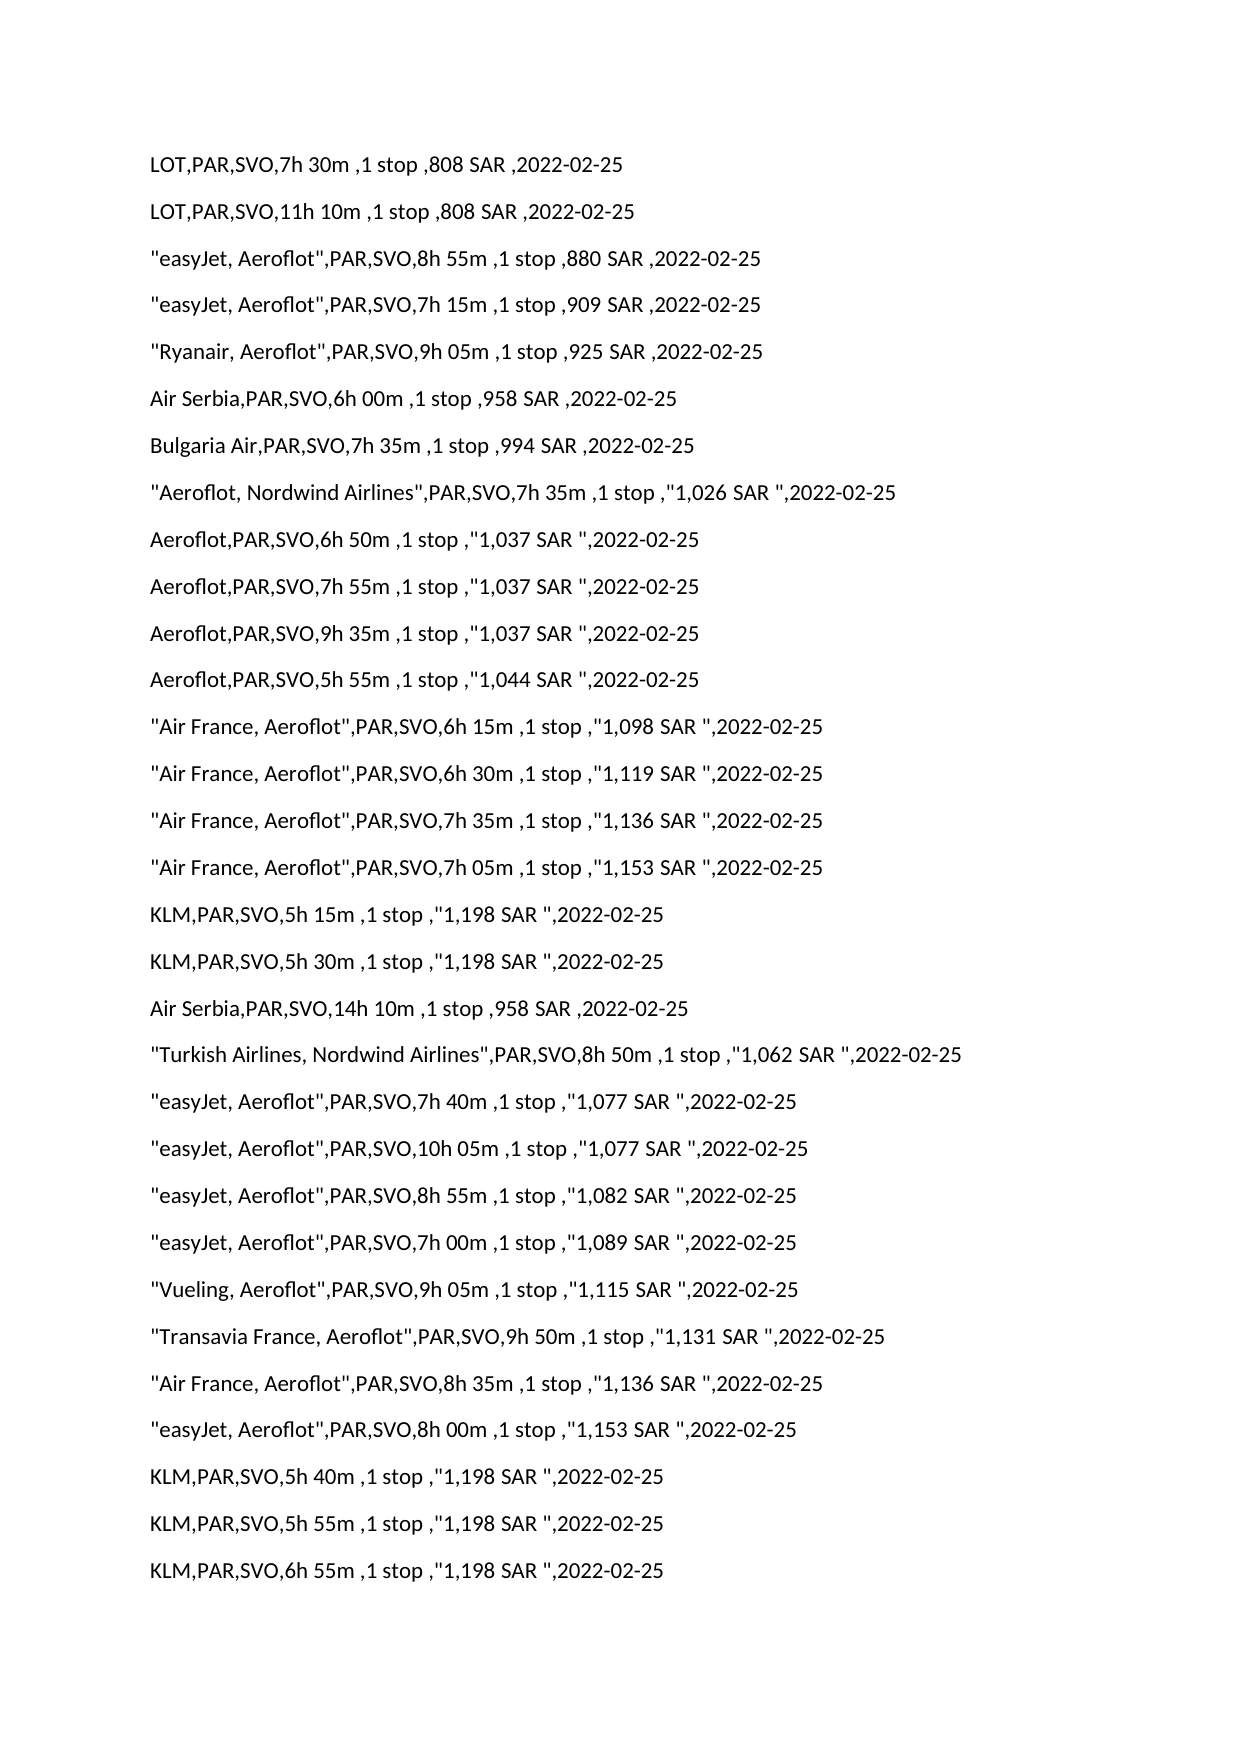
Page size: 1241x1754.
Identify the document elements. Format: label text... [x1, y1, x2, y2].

text "Vueling, Aeroflot",PAR,SVO,9h 05m ,1 stop ,"1,115 SAR ",2022-02-25 [150, 1275, 1090, 1303]
text "easyJet, Aeroflot",PAR,SVO,7h 40m ,1 stop ,"1,077 SAR ",2022-02-25 [150, 1087, 1090, 1116]
text KLM,PAR,SVO,5h 55m ,1 stop ,"1,198 SAR ",2022-02-25 [150, 1509, 1090, 1537]
text "easyJet, Aeroflot",PAR,SVO,10h 05m ,1 stop ,"1,077 SAR ",2022-02-25 [150, 1134, 1090, 1162]
text LOT,PAR,SVO,7h 30m ,1 stop ,808 SAR ,2022-02-25 [150, 150, 1090, 178]
text "easyJet, Aeroflot",PAR,SVO,7h 00m ,1 stop ,"1,089 SAR ",2022-02-25 [150, 1228, 1090, 1256]
text Air Serbia,PAR,SVO,6h 00m ,1 stop ,958 SAR ,2022-02-25 [150, 384, 1090, 412]
text "Air France, Aeroflot",PAR,SVO,8h 35m ,1 stop ,"1,136 SAR ",2022-02-25 [150, 1369, 1090, 1397]
text Air Serbia,PAR,SVO,14h 10m ,1 stop ,958 SAR ,2022-02-25 [150, 994, 1090, 1022]
text "Turkish Airlines, Nordwind Airlines",PAR,SVO,8h 50m ,1 stop ,"1,062 SAR ",2022-02-25 [150, 1041, 1090, 1069]
text Aeroflot,PAR,SVO,9h 35m ,1 stop ,"1,037 SAR ",2022-02-25 [150, 619, 1090, 647]
text KLM,PAR,SVO,6h 55m ,1 stop ,"1,198 SAR ",2022-02-25 [150, 1556, 1090, 1584]
text Aeroflot,PAR,SVO,7h 55m ,1 stop ,"1,037 SAR ",2022-02-25 [150, 572, 1090, 600]
text "easyJet, Aeroflot",PAR,SVO,8h 55m ,1 stop ,880 SAR ,2022-02-25 [150, 244, 1090, 272]
text KLM,PAR,SVO,5h 40m ,1 stop ,"1,198 SAR ",2022-02-25 [150, 1462, 1090, 1491]
text "Air France, Aeroflot",PAR,SVO,7h 35m ,1 stop ,"1,136 SAR ",2022-02-25 [150, 806, 1090, 834]
text Bulgaria Air,PAR,SVO,7h 35m ,1 stop ,994 SAR ,2022-02-25 [150, 431, 1090, 459]
text "Air France, Aeroflot",PAR,SVO,6h 30m ,1 stop ,"1,119 SAR ",2022-02-25 [150, 759, 1090, 787]
text "easyJet, Aeroflot",PAR,SVO,8h 55m ,1 stop ,"1,082 SAR ",2022-02-25 [150, 1181, 1090, 1209]
text KLM,PAR,SVO,5h 30m ,1 stop ,"1,198 SAR ",2022-02-25 [150, 947, 1090, 975]
text LOT,PAR,SVO,11h 10m ,1 stop ,808 SAR ,2022-02-25 [150, 197, 1090, 225]
text "Ryanair, Aeroflot",PAR,SVO,9h 05m ,1 stop ,925 SAR ,2022-02-25 [150, 337, 1090, 366]
text "Transavia France, Aeroflot",PAR,SVO,9h 50m ,1 stop ,"1,131 SAR ",2022-02-25 [150, 1322, 1090, 1350]
text "easyJet, Aeroflot",PAR,SVO,8h 00m ,1 stop ,"1,153 SAR ",2022-02-25 [150, 1416, 1090, 1444]
text Aeroflot,PAR,SVO,5h 55m ,1 stop ,"1,044 SAR ",2022-02-25 [150, 666, 1090, 694]
text "Air France, Aeroflot",PAR,SVO,6h 15m ,1 stop ,"1,098 SAR ",2022-02-25 [150, 712, 1090, 741]
text "Air France, Aeroflot",PAR,SVO,7h 05m ,1 stop ,"1,153 SAR ",2022-02-25 [150, 853, 1090, 881]
text KLM,PAR,SVO,5h 15m ,1 stop ,"1,198 SAR ",2022-02-25 [150, 900, 1090, 928]
text "Aeroflot, Nordwind Airlines",PAR,SVO,7h 35m ,1 stop ,"1,026 SAR ",2022-02-25 [150, 478, 1090, 506]
text "easyJet, Aeroflot",PAR,SVO,7h 15m ,1 stop ,909 SAR ,2022-02-25 [150, 291, 1090, 319]
text Aeroflot,PAR,SVO,6h 50m ,1 stop ,"1,037 SAR ",2022-02-25 [150, 525, 1090, 553]
